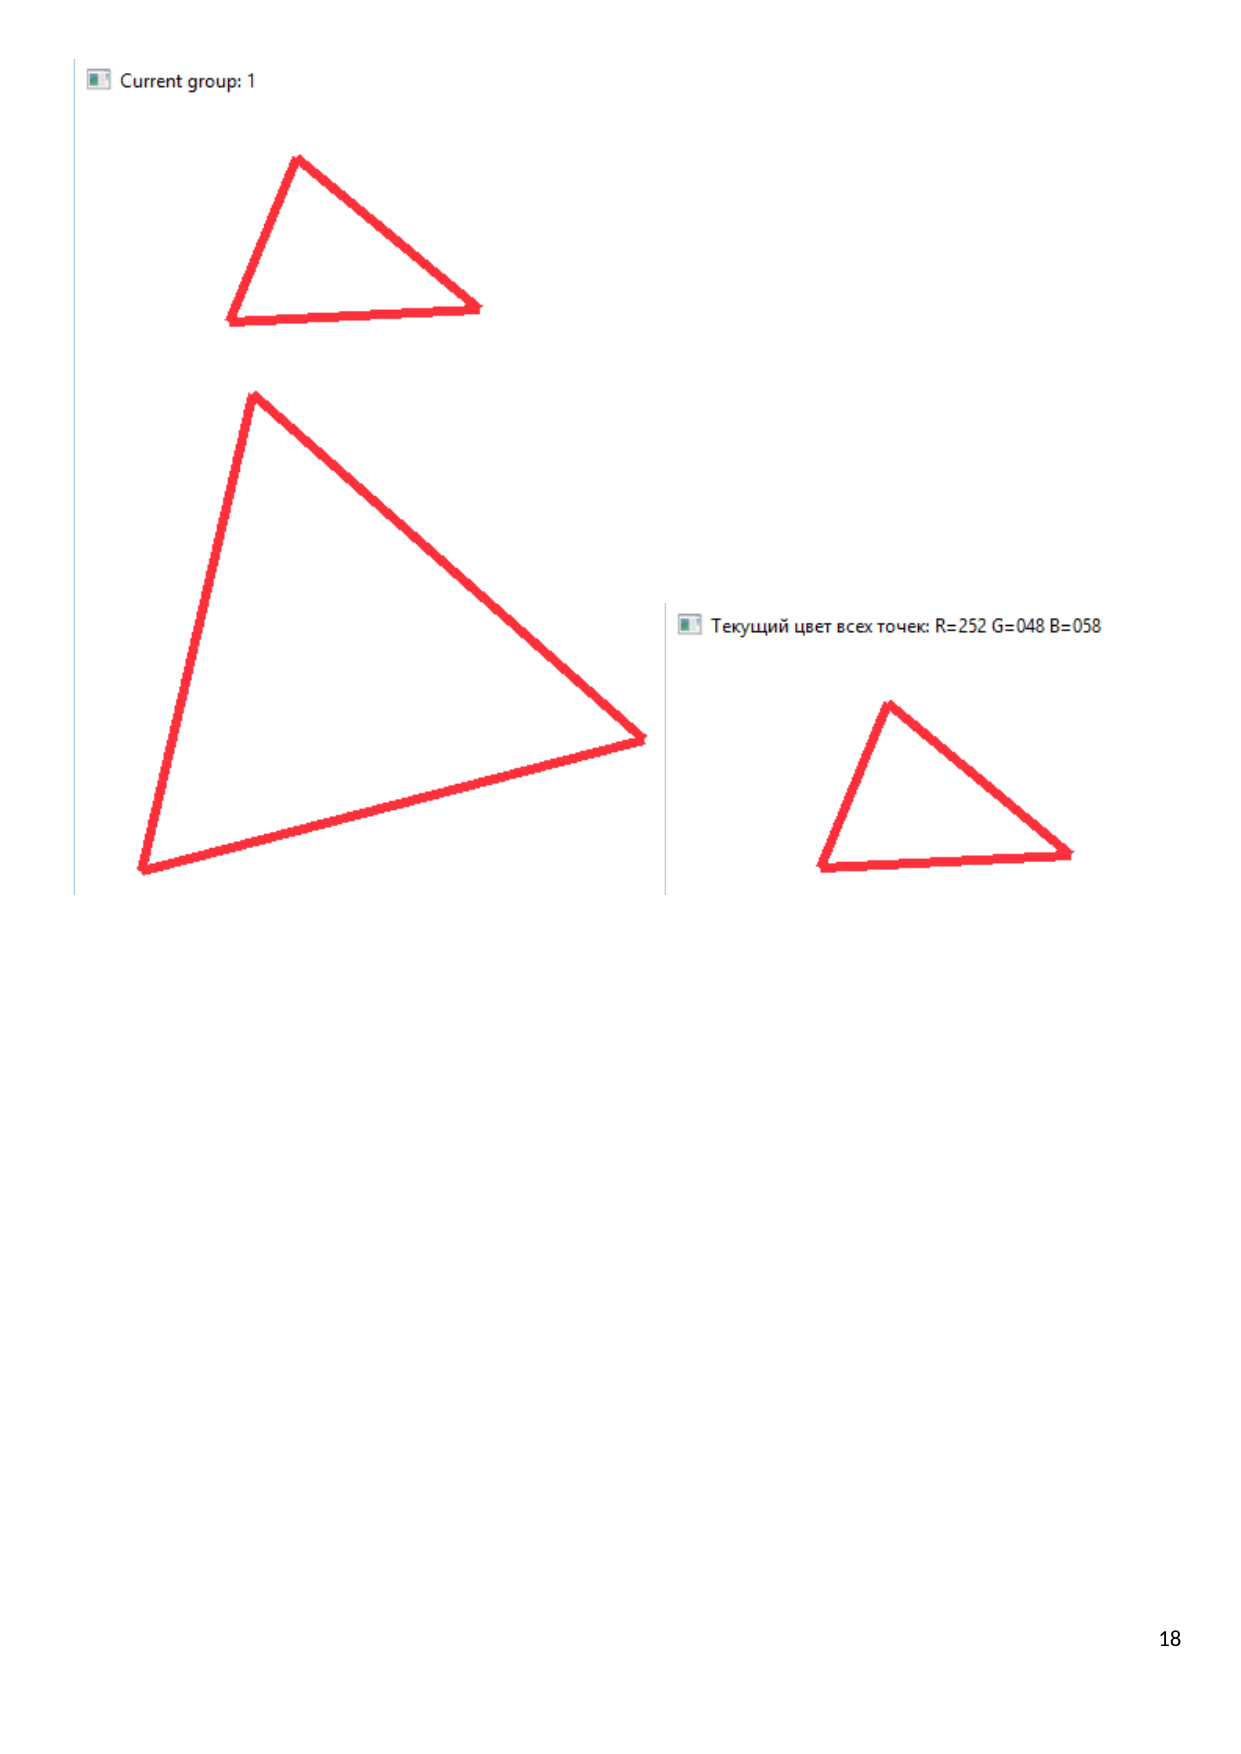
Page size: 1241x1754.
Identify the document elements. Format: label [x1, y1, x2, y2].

picture [73, 59, 1131, 895]
